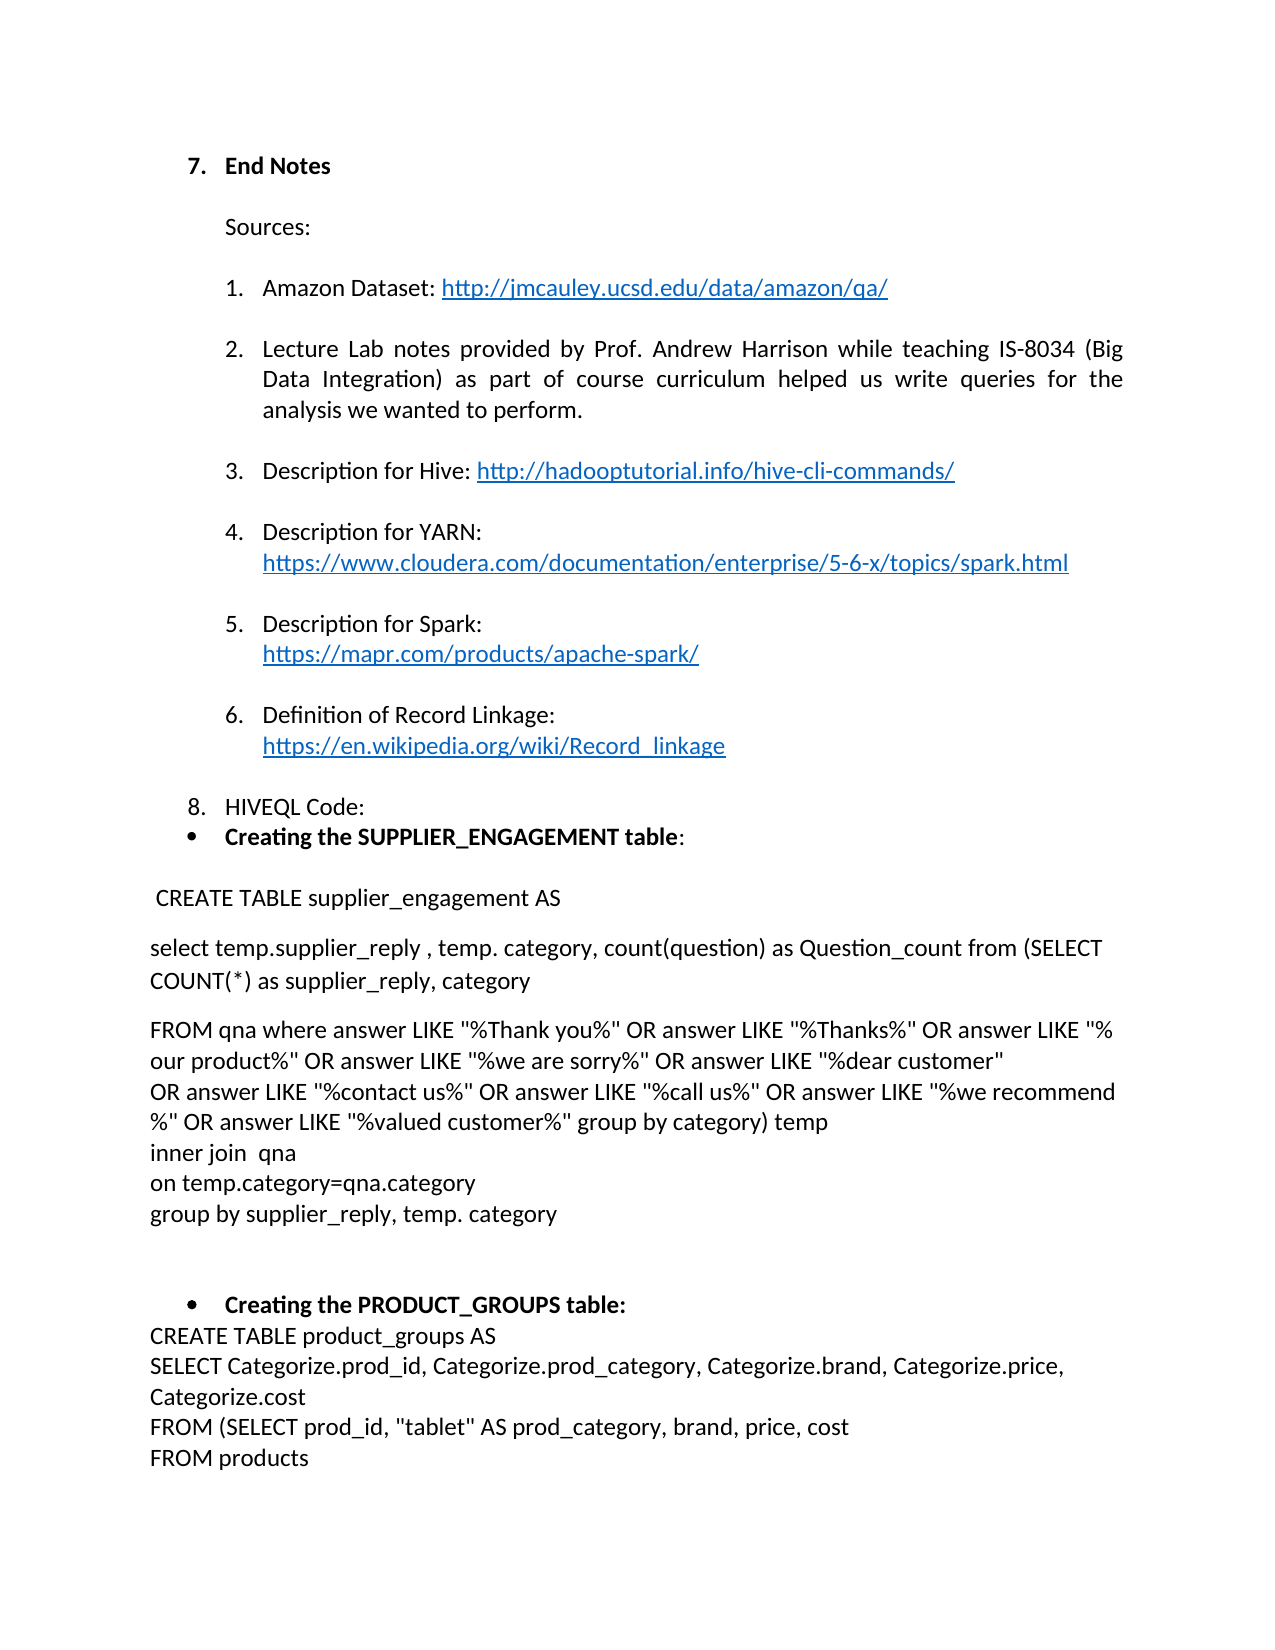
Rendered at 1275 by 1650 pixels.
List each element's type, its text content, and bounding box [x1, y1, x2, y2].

list Creating the PRODUCT_GROUPS table: [187, 1289, 1125, 1320]
list Amazon Dataset: http://jmcauley.ucsd.edu/data/amazon/qa/ [225, 272, 1125, 303]
text select temp.supplier_reply , temp. category, count(question) as Question_count from (SELECT COUNT(*) as supplier_reply, category [150, 932, 1125, 996]
text FROM (SELECT prod_id, "tablet" AS prod_category, brand, price, cost [150, 1411, 1125, 1442]
text Sources: [225, 211, 1125, 242]
text CREATE TABLE product_groups AS [150, 1320, 1125, 1350]
list Definition of Record Linkage: [225, 699, 1125, 730]
text SELECT Categorize.prod_id, Categorize.prod_category, Categorize.brand, Categorize.price, Categorize.cost [150, 1350, 1125, 1411]
text OR answer LIKE "%contact us%" OR answer LIKE "%call us%" OR answer LIKE "%we recommend%" OR answer LIKE "%valued customer%" group by category) temp [150, 1076, 1125, 1137]
text CREATE TABLE supplier_engagement AS [150, 882, 1125, 913]
list Lecture Lab notes provided by Prof. Andrew Harrison while teaching IS-8034 (Big Data Integration) as part of course curriculum helped us write queries for the analysis we wanted to perform. [225, 333, 1125, 425]
list https://www.cloudera.com/documentation/enterprise/5-6-x/topics/spark.html [262, 547, 1125, 577]
list Creating the SUPPLIER_ENGAGEMENT table: [187, 821, 1125, 852]
text FROM products [150, 1442, 1125, 1472]
list Description for YARN: [225, 516, 1125, 547]
text FROM qna where answer LIKE "%Thank you%" OR answer LIKE "%Thanks%" OR answer LIKE "% our product%" OR answer LIKE "%we are sorry%" OR answer LIKE "%dear customer" [150, 1014, 1125, 1076]
text on temp.category=qna.category [150, 1167, 1125, 1198]
list End Notes [187, 150, 1125, 181]
text group by supplier_reply, temp. category [150, 1198, 1125, 1228]
list Description for Spark: [225, 608, 1125, 638]
list HIVEQL Code: [187, 791, 1125, 821]
list https://mapr.com/products/apache-spark/ [262, 638, 1125, 669]
list https://en.wikipedia.org/wiki/Record_linkage [262, 730, 1125, 760]
text inner join qna [150, 1137, 1125, 1167]
list Description for Hive: http://hadooptutorial.info/hive-cli-commands/ [225, 455, 1125, 486]
